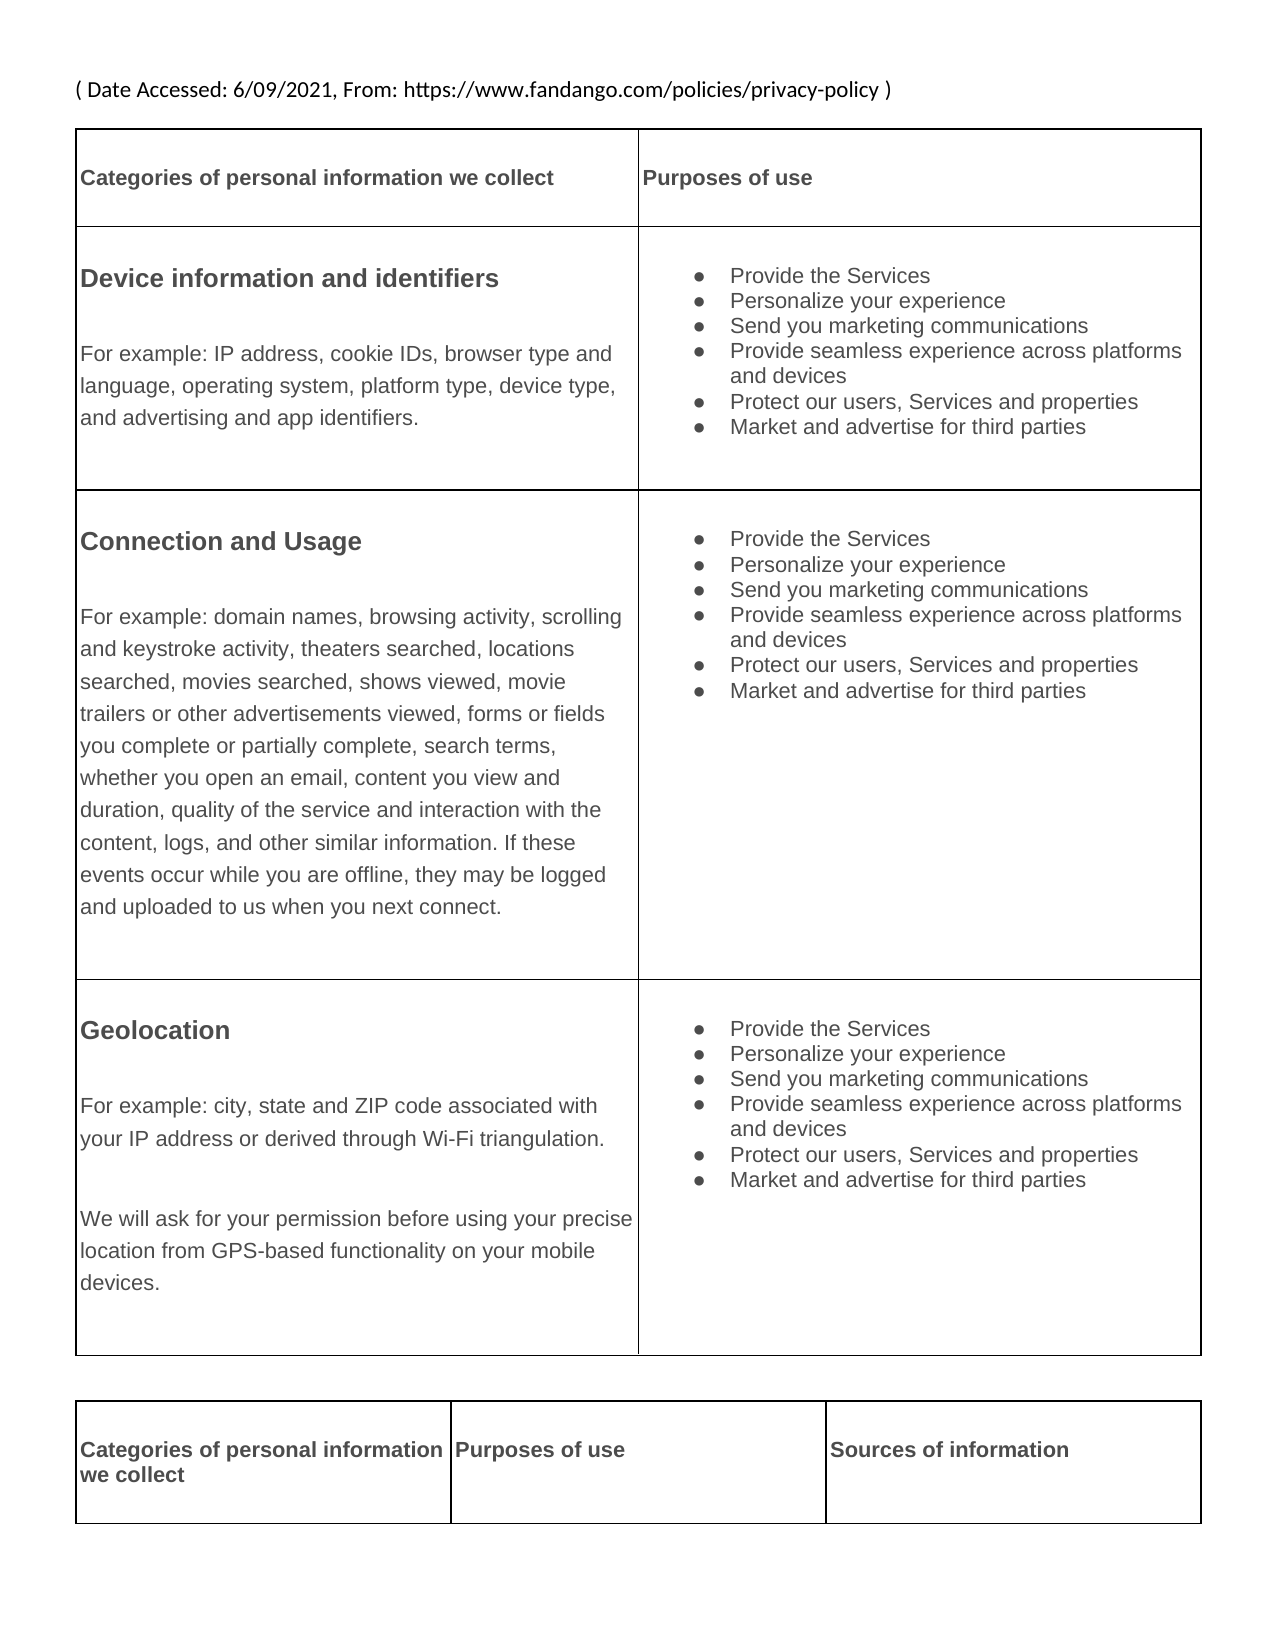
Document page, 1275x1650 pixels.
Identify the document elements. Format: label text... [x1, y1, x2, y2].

table_header Categories of personal information we collect [77, 130, 638, 226]
table_header Sources of information [827, 1402, 1200, 1523]
table_cell Provide the Services Personalize your experience Send you marketing communications Provide seamless experience across platforms and devices Protect our users, Services and properties Market and advertise for third parties [639, 491, 1200, 978]
table_header Categories of personal information we collect [77, 1402, 450, 1523]
table_cell Provide the Services Personalize your experience Send you marketing communications Provide seamless experience across platforms and devices Protect our users, Services and properties Market and advertise for third parties [639, 227, 1200, 489]
table_cell Device information and identifiers For example: IP address, cookie IDs, browser type and language, operating system, platform type, device type, and advertising and app identifiers. [77, 227, 638, 489]
table_cell Connection and Usage For example: domain names, browsing activity, scrolling and keystroke activity, theaters searched, locations searched, movies searched, shows viewed, movie trailers or other advertisements viewed, forms or fields you complete or partially complete, search terms, whether you open an email, content you view and duration, quality of the service and interaction with the content, logs, and other similar information. If these events occur while you are offline, they may be logged and uploaded to us when you next connect. [77, 491, 638, 978]
table_header Purposes of use [452, 1402, 825, 1523]
table_header Purposes of use [639, 130, 1200, 226]
table_cell Geolocation For example: city, state and ZIP code associated with your IP address or derived through Wi-Fi triangulation. We will ask for your permission before using your precise location from GPS-based functionality on your mobile devices. [77, 980, 638, 1354]
table_cell Provide the Services Personalize your experience Send you marketing communications Provide seamless experience across platforms and devices Protect our users, Services and properties Market and advertise for third parties [639, 980, 1200, 1354]
